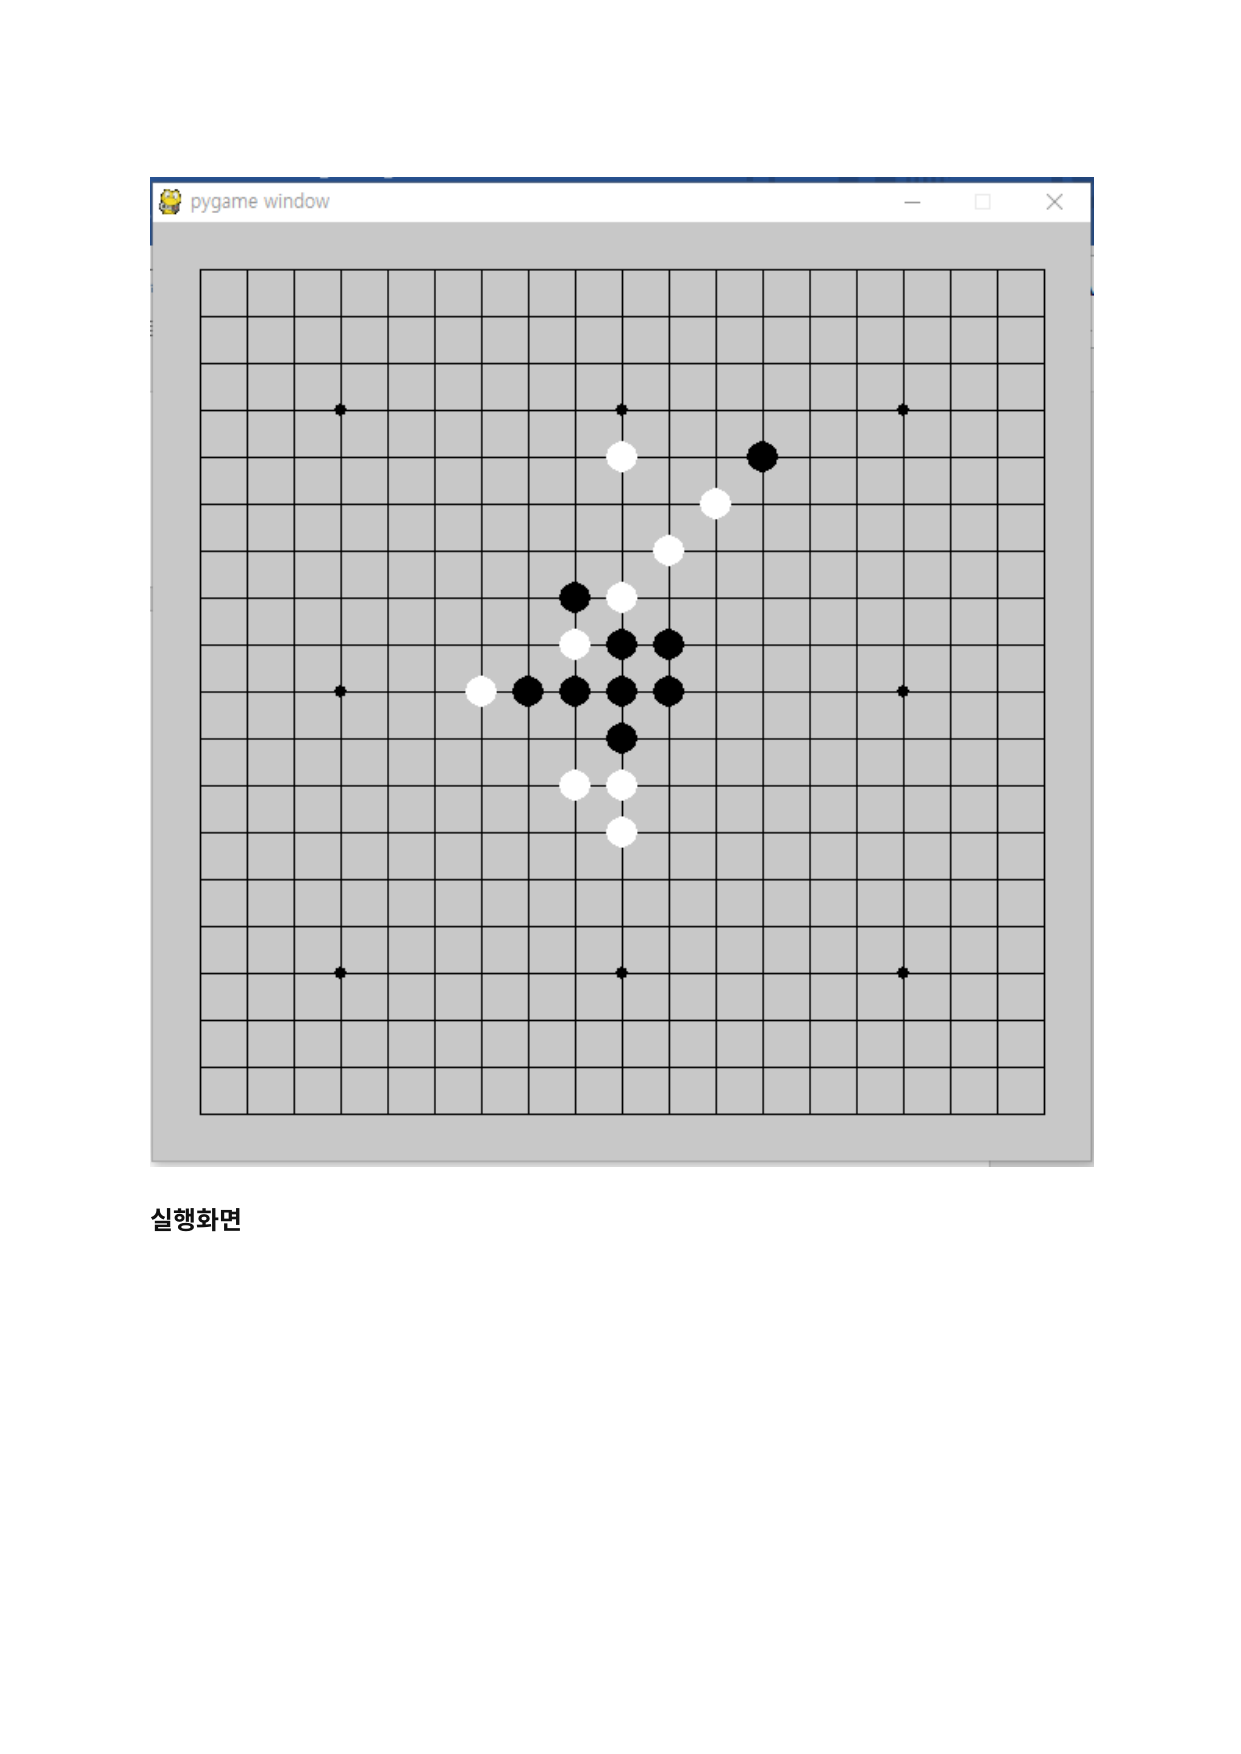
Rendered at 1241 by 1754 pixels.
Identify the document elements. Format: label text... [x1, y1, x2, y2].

text 실행화면 [150, 1200, 1086, 1237]
picture [150, 177, 1094, 1167]
